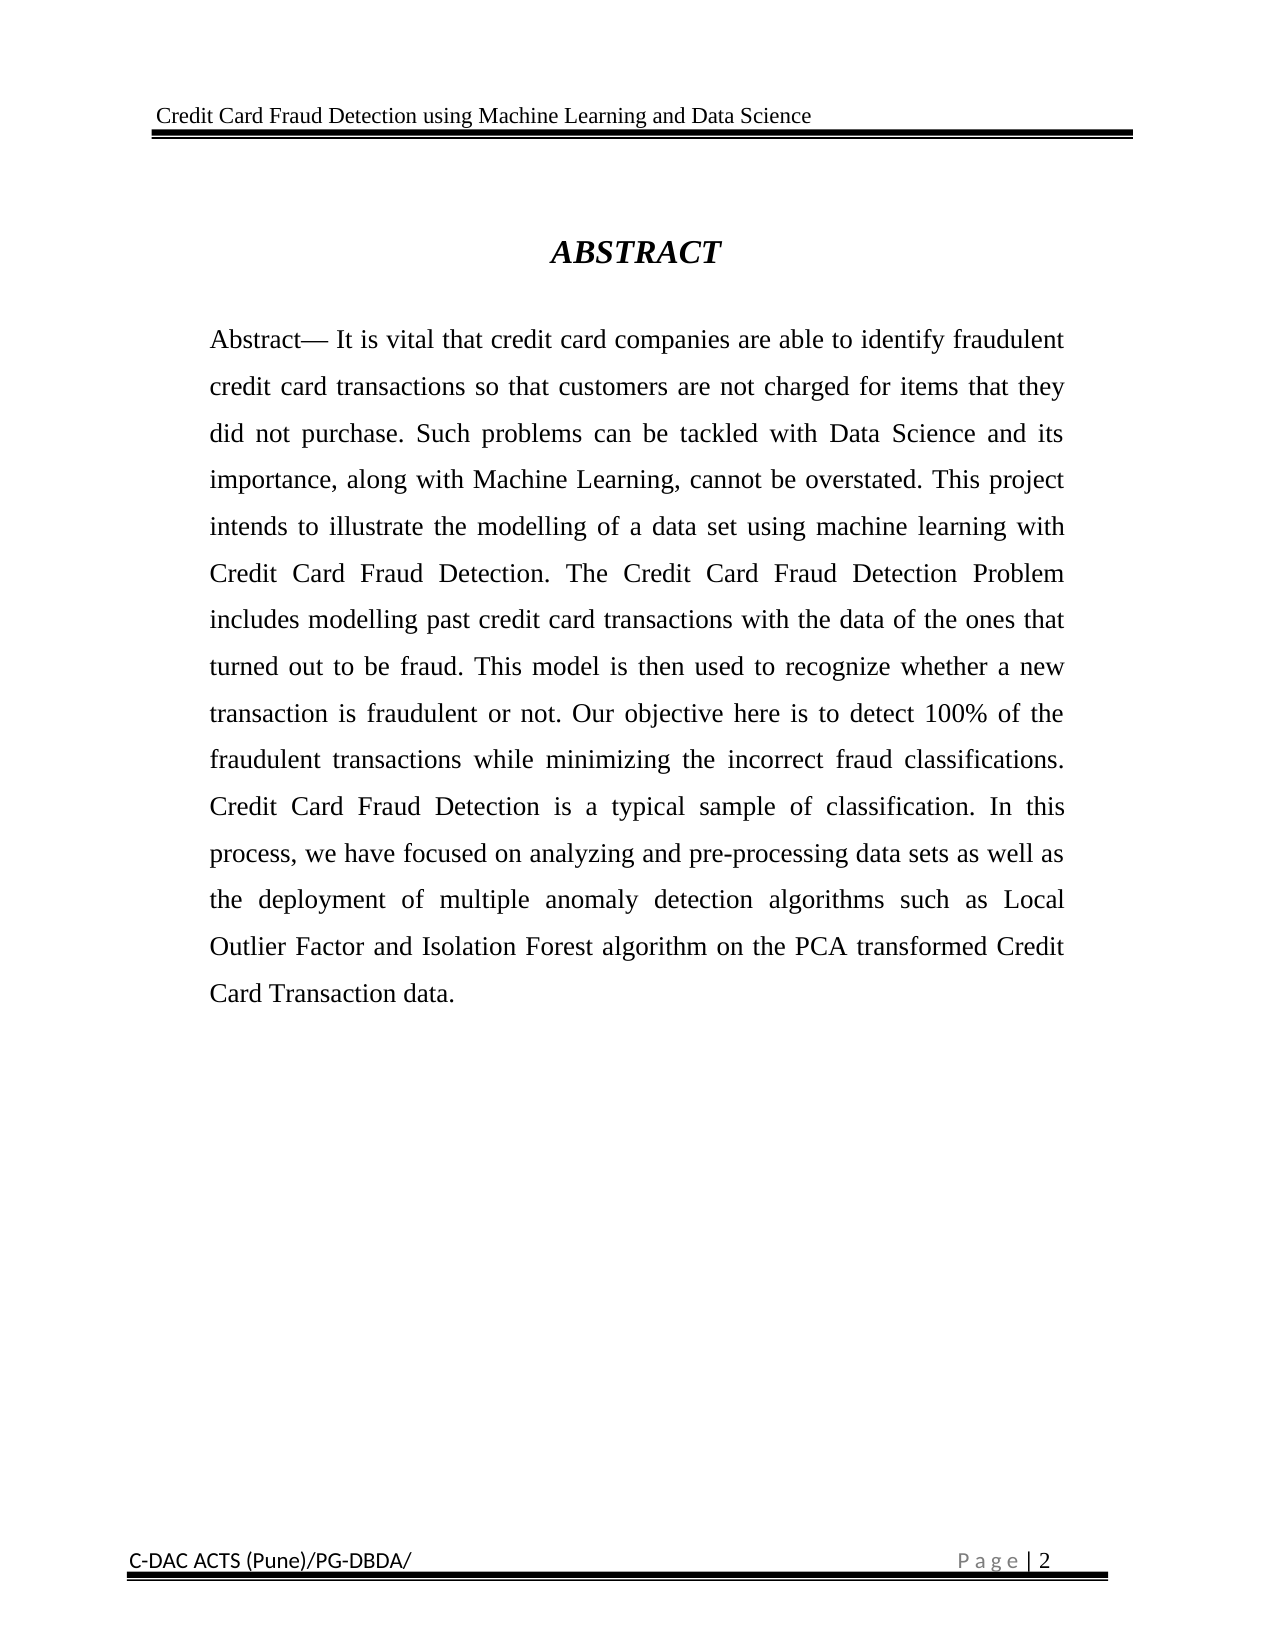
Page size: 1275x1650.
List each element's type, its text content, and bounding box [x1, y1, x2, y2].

text Abstract— It is vital that credit card companies are able to identify fraudulent credit card transactions so that customers are not charged for items that they did not purchase. Such problems can be tackled with Data Science and its importance, along with Machine Learning, cannot be overstated. This project intends to illustrate the modelling of a data set using machine learning with Credit Card Fraud Detection. The Credit Card Fraud Detection Problem includes modelling past credit card transactions with the data of the ones that turned out to be fraud. This model is then used to recognize whether a new transaction is fraudulent or not. Our objective here is to detect 100% of the fraudulent transactions while minimizing the incorrect fraud classifications. Credit Card Fraud Detection is a typical sample of classification. In this process, we have focused on analyzing and pre-processing data sets as well as the deployment of multiple anomaly detection algorithms such as Local Outlier Factor and Isolation Forest algorithm on the PCA transformed Credit Card Transaction data. [209, 323, 1066, 1008]
subtitle ABSTRACT [209, 232, 1066, 271]
